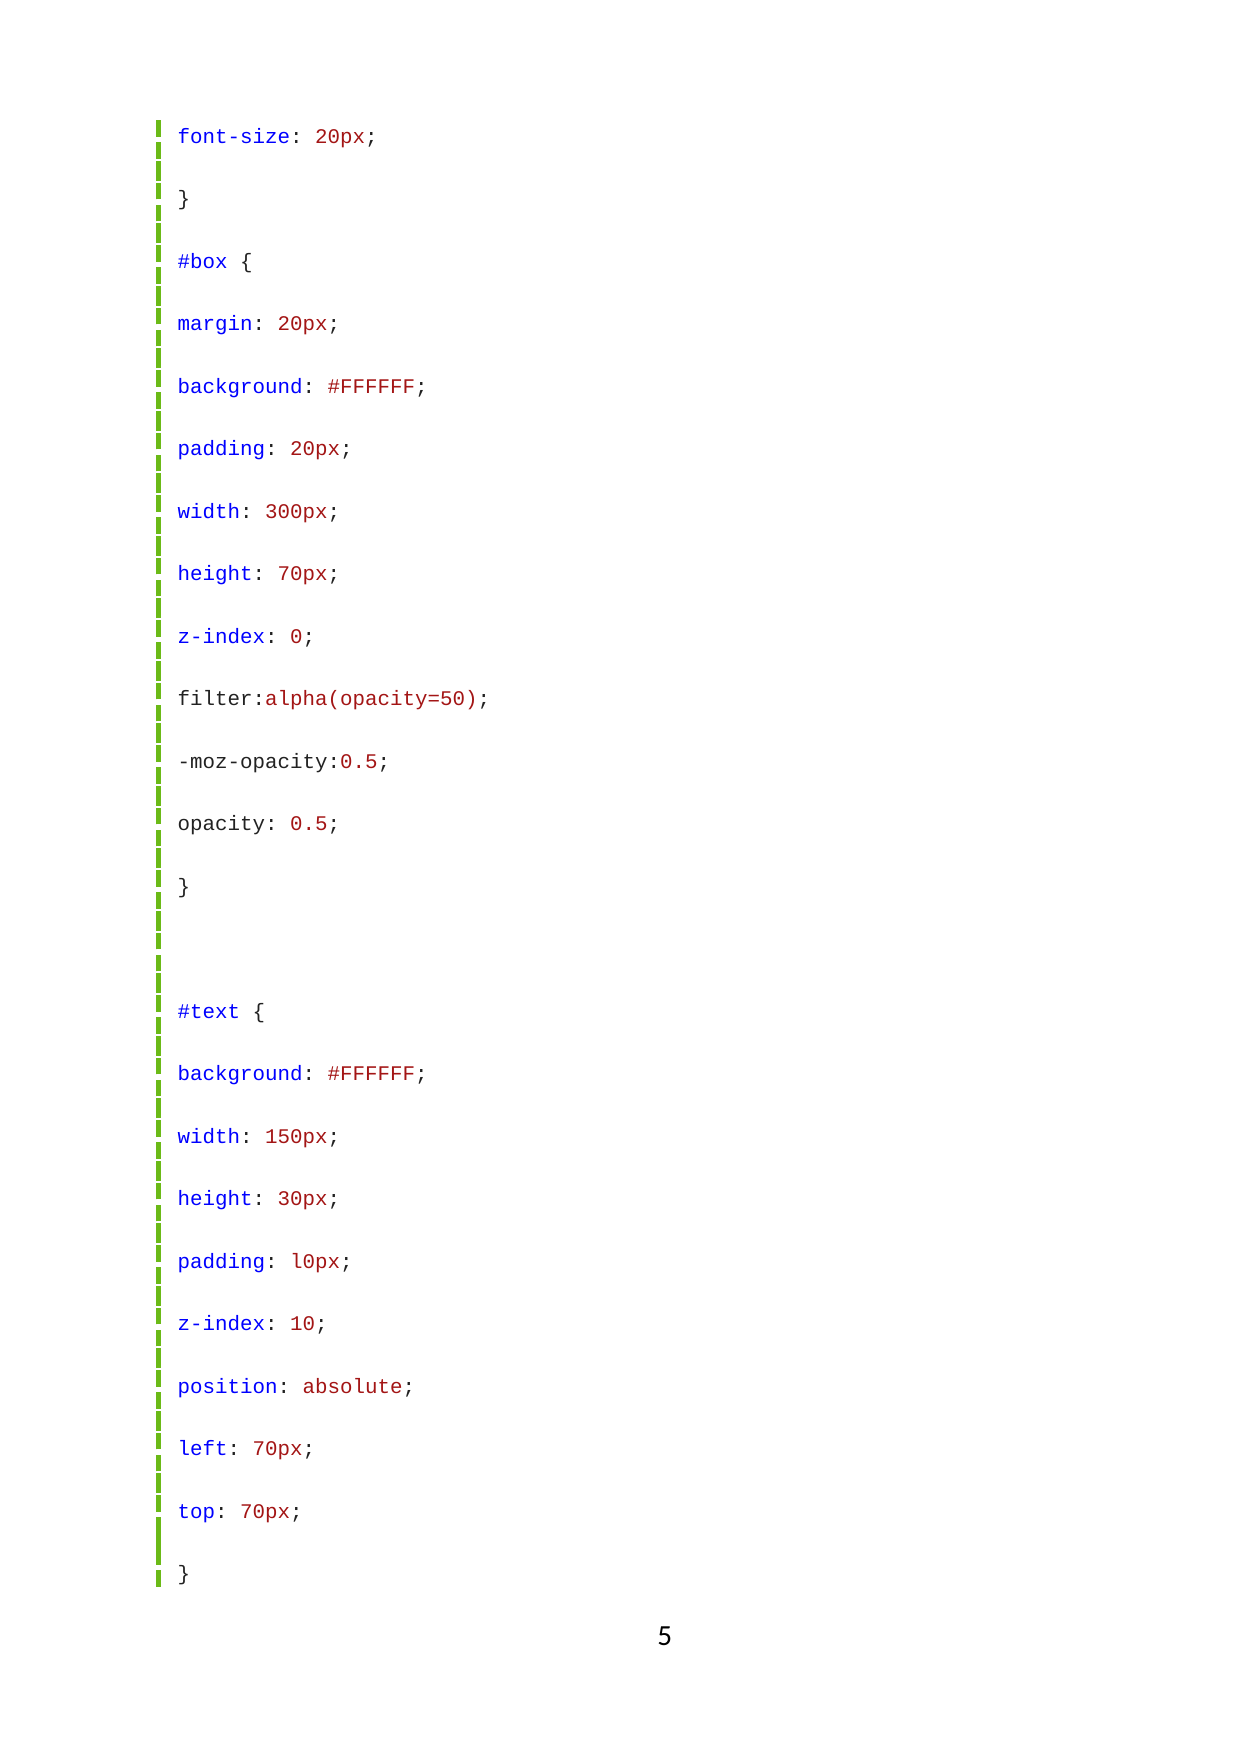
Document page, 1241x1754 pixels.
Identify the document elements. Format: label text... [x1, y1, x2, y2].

text -moz-opacity:0.5; [156, 743, 1152, 774]
text margin: 20px; [156, 306, 1152, 337]
text width: 150px; [156, 1118, 1152, 1149]
text } [156, 181, 1152, 212]
text top: 70px; [156, 1493, 1152, 1524]
text padding: l0px; [156, 1243, 1152, 1274]
text position: absolute; [156, 1368, 1152, 1399]
text left: 70px; [156, 1431, 1152, 1462]
text width: 300px; [156, 493, 1152, 524]
text filter:alpha(opacity=50); [156, 681, 1152, 712]
text #text { [156, 993, 1152, 1024]
text height: 30px; [156, 1181, 1152, 1212]
text padding: 20px; [156, 431, 1152, 462]
text } [156, 868, 1152, 899]
text opacity: 0.5; [156, 806, 1152, 837]
text #box { [156, 243, 1152, 274]
text background: #FFFFFF; [156, 1056, 1152, 1087]
text font-size: 20px; [177, 118, 1152, 149]
text background: #FFFFFF; [156, 368, 1152, 399]
text z-index: 0; [156, 618, 1152, 649]
text z-index: 10; [156, 1306, 1152, 1337]
text } [156, 1556, 1152, 1587]
text height: 70px; [156, 556, 1152, 587]
